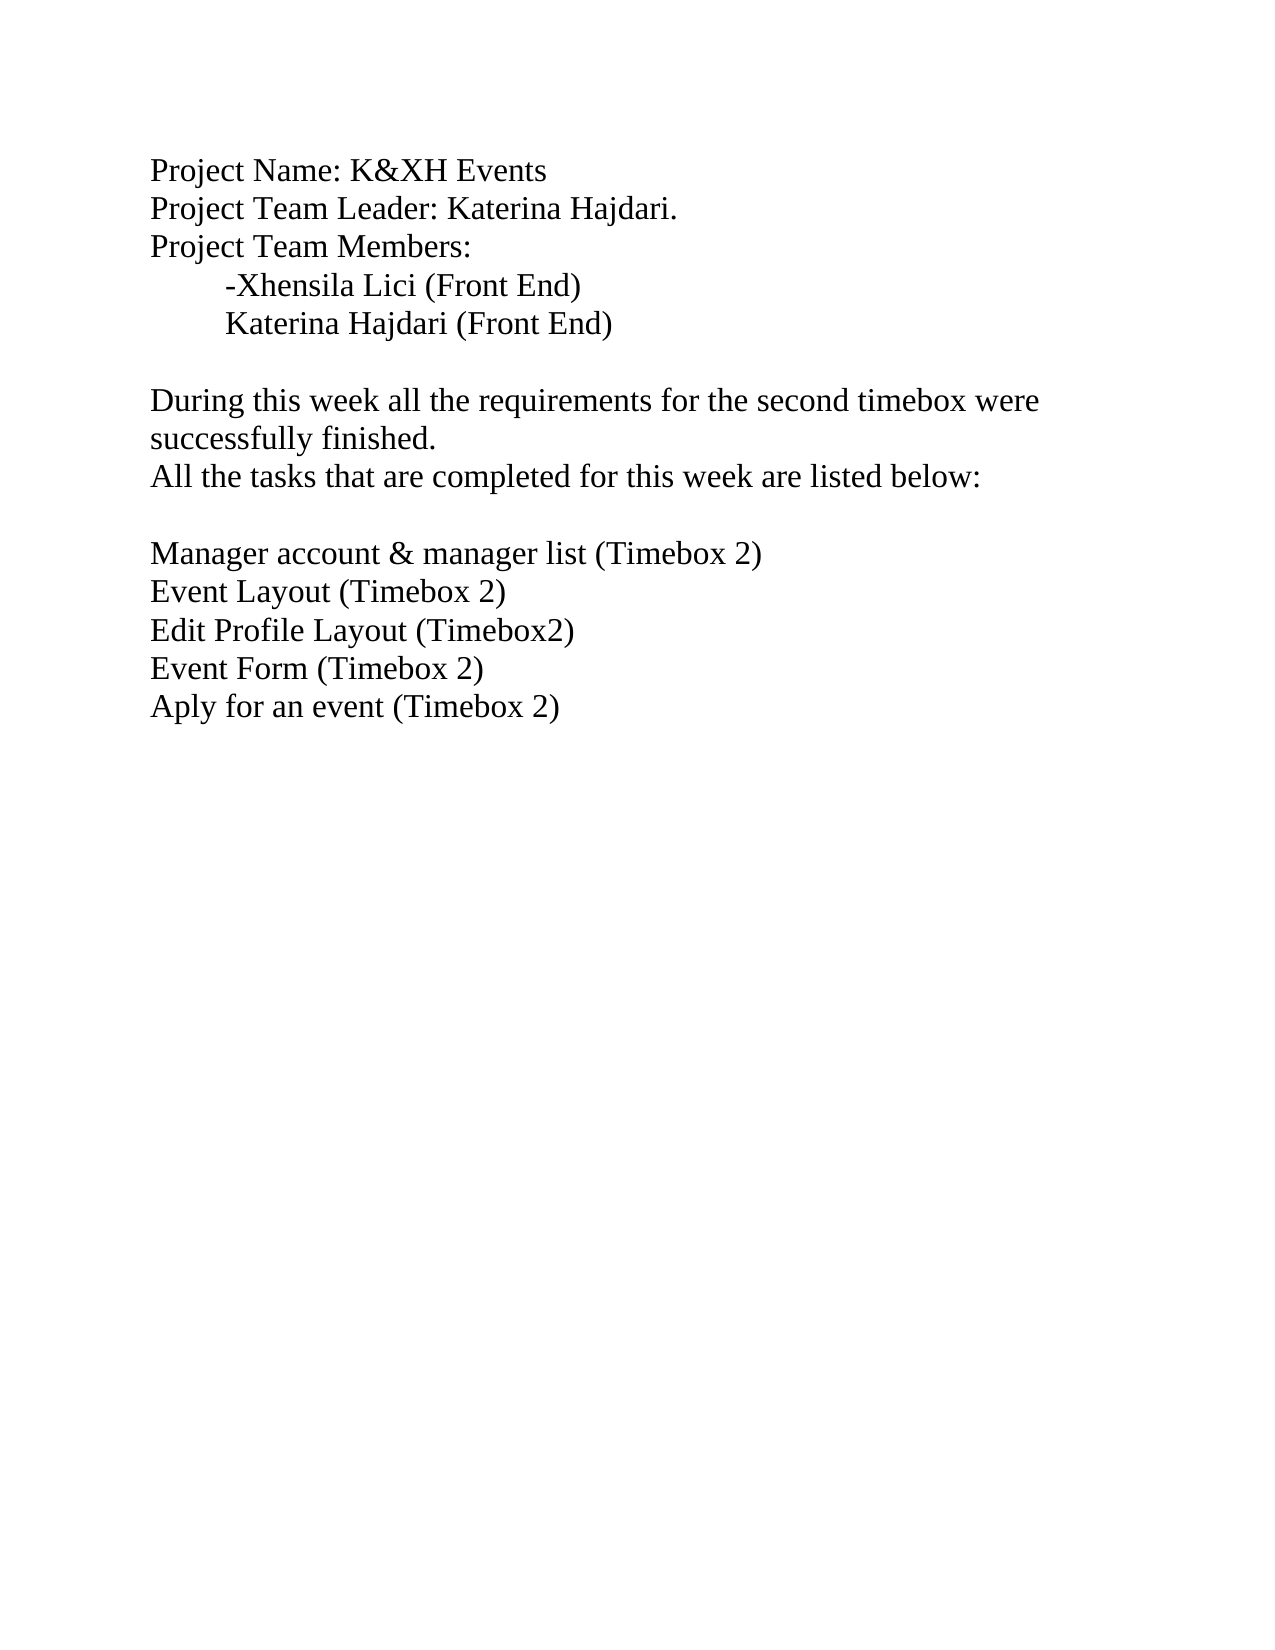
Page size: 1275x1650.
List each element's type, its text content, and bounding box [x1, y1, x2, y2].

text Event Layout (Timebox 2) [150, 572, 1125, 610]
text Event Form (Timebox 2) [150, 648, 1125, 687]
text Project Team Members: -Xhensila Lici (Front End) [150, 227, 1125, 303]
text Manager account & manager list (Timebox 2) [150, 533, 1125, 572]
text During this week all the requirements for the second timebox were successfully finished. [150, 380, 1125, 457]
text Katerina Hajdari (Front End) [150, 303, 1125, 342]
text Edit Profile Layout (Timebox2) [150, 610, 1125, 648]
text Aply for an event (Timebox 2) [150, 687, 1125, 725]
text Project Name: K&XH Events [150, 150, 1125, 188]
text All the tasks that are completed for this week are listed below: [150, 457, 1125, 495]
text Project Team Leader: Katerina Hajdari. [150, 188, 1125, 227]
